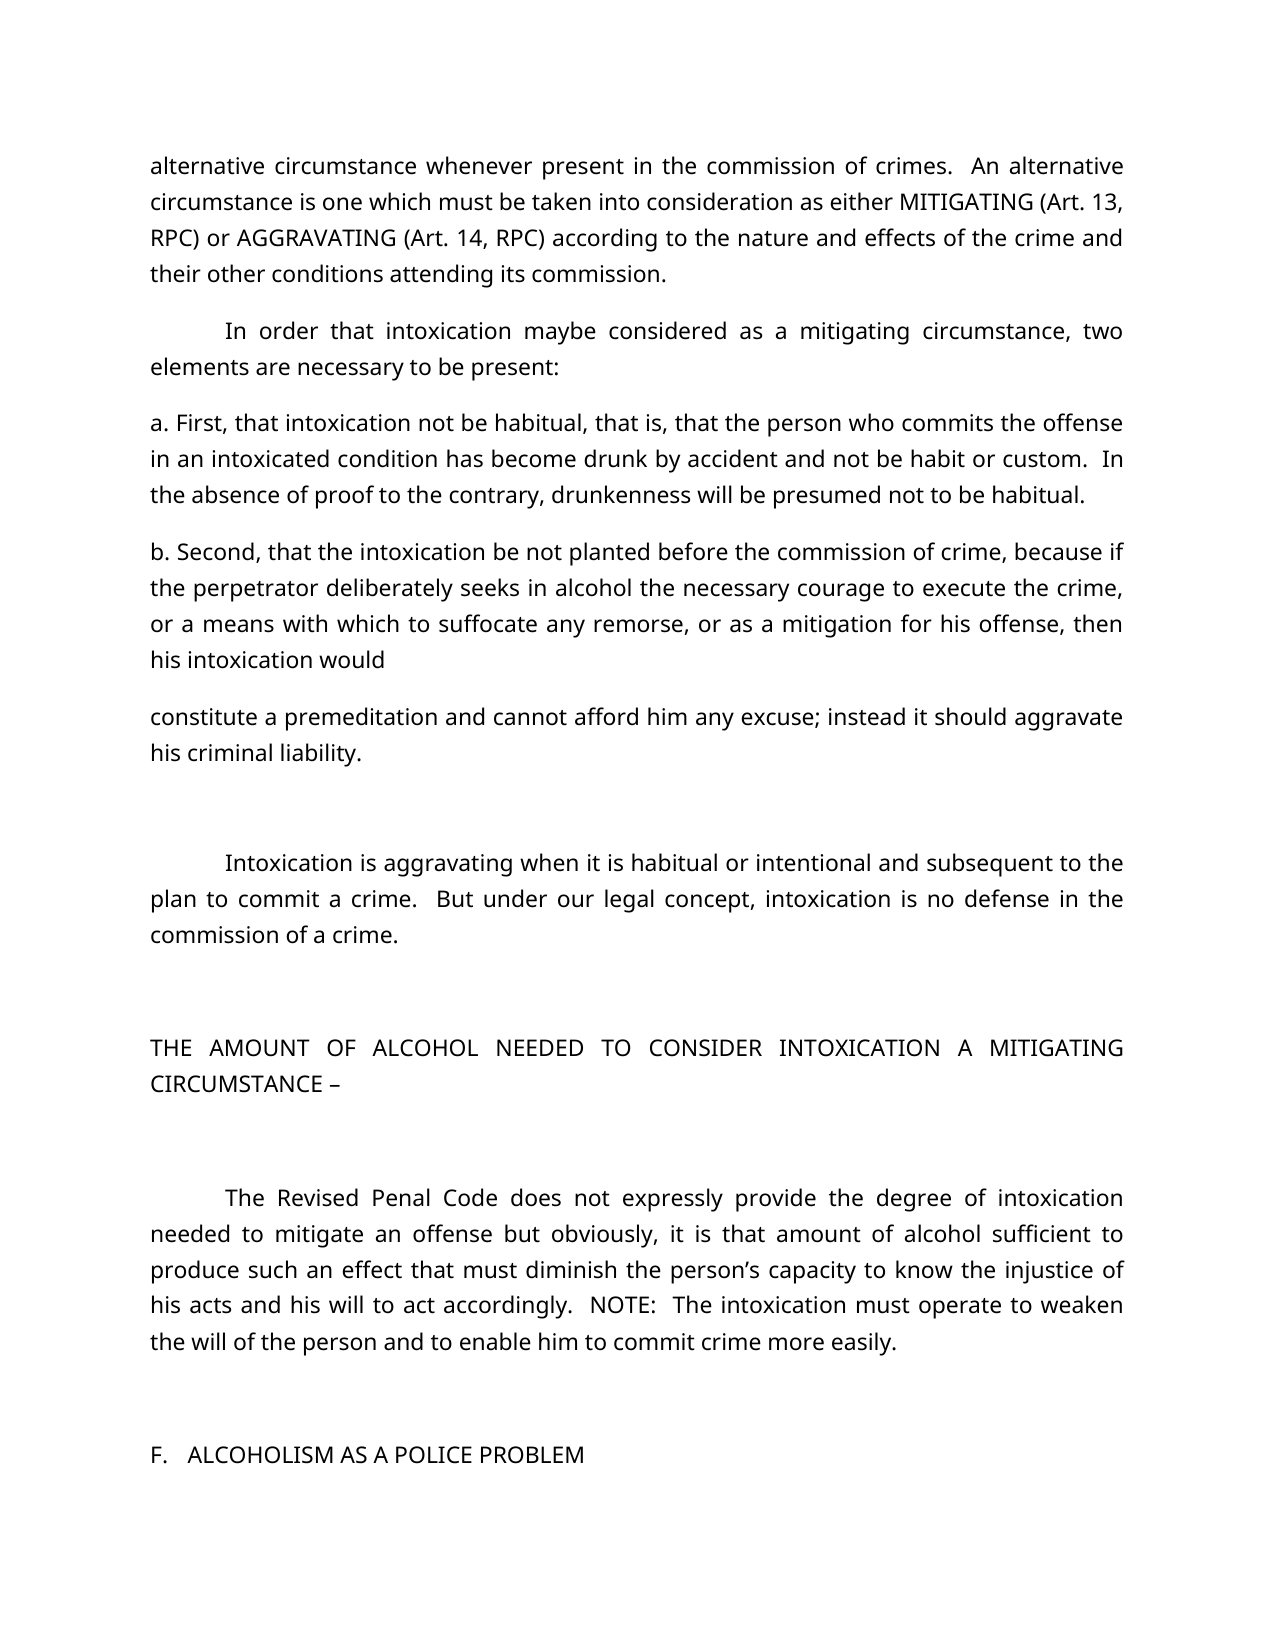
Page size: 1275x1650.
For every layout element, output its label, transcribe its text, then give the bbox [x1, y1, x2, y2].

text Intoxication is aggravating when it is habitual or intentional and subsequent to the plan to commit a crime. But under our legal concept, intoxication is no defense in the commission of a crime. [150, 847, 1125, 950]
list ALCOHOLISM AS A POLICE PROBLEM [150, 1439, 1125, 1470]
text In order that intoxication maybe considered as a mitigating circumstance, two elements are necessary to be present: [150, 314, 1125, 382]
text b. Second, that the intoxication be not planted before the commission of crime, because if the perpetrator deliberately seeks in alcohol the necessary courage to execute the crime, or a means with which to suffocate any remorse, or as a mitigation for his offense, then his intoxication would [150, 536, 1125, 675]
text constitute a premeditation and cannot afford him any excuse; instead it should aggravate his criminal liability. [150, 701, 1125, 768]
text The Revised Penal Code does not expressly provide the degree of intoxication needed to mitigate an offense but obviously, it is that amount of alcohol sufficient to produce such an effect that must diminish the person’s capacity to know the injustice of his acts and his will to act accordingly. NOTE: The intoxication must operate to weaken the will of the person and to enable him to commit crime more easily. [150, 1182, 1125, 1357]
text alternative circumstance whenever present in the commission of crimes. An alternative circumstance is one which must be taken into consideration as either MITIGATING (Art. 13, RPC) or AGGRAVATING (Art. 14, RPC) according to the nature and effects of the crime and their other conditions attending its commission. [150, 150, 1125, 289]
text THE AMOUNT OF ALCOHOL NEEDED TO CONSIDER INTOXICATION A MITIGATING CIRCUMSTANCE – [150, 1032, 1125, 1099]
text a. First, that intoxication not be habitual, that is, that the person who commits the offense in an intoxicated condition has become drunk by accident and not be habit or custom. In the absence of proof to the contrary, drunkenness will be presumed not to be habitual. [150, 407, 1125, 510]
